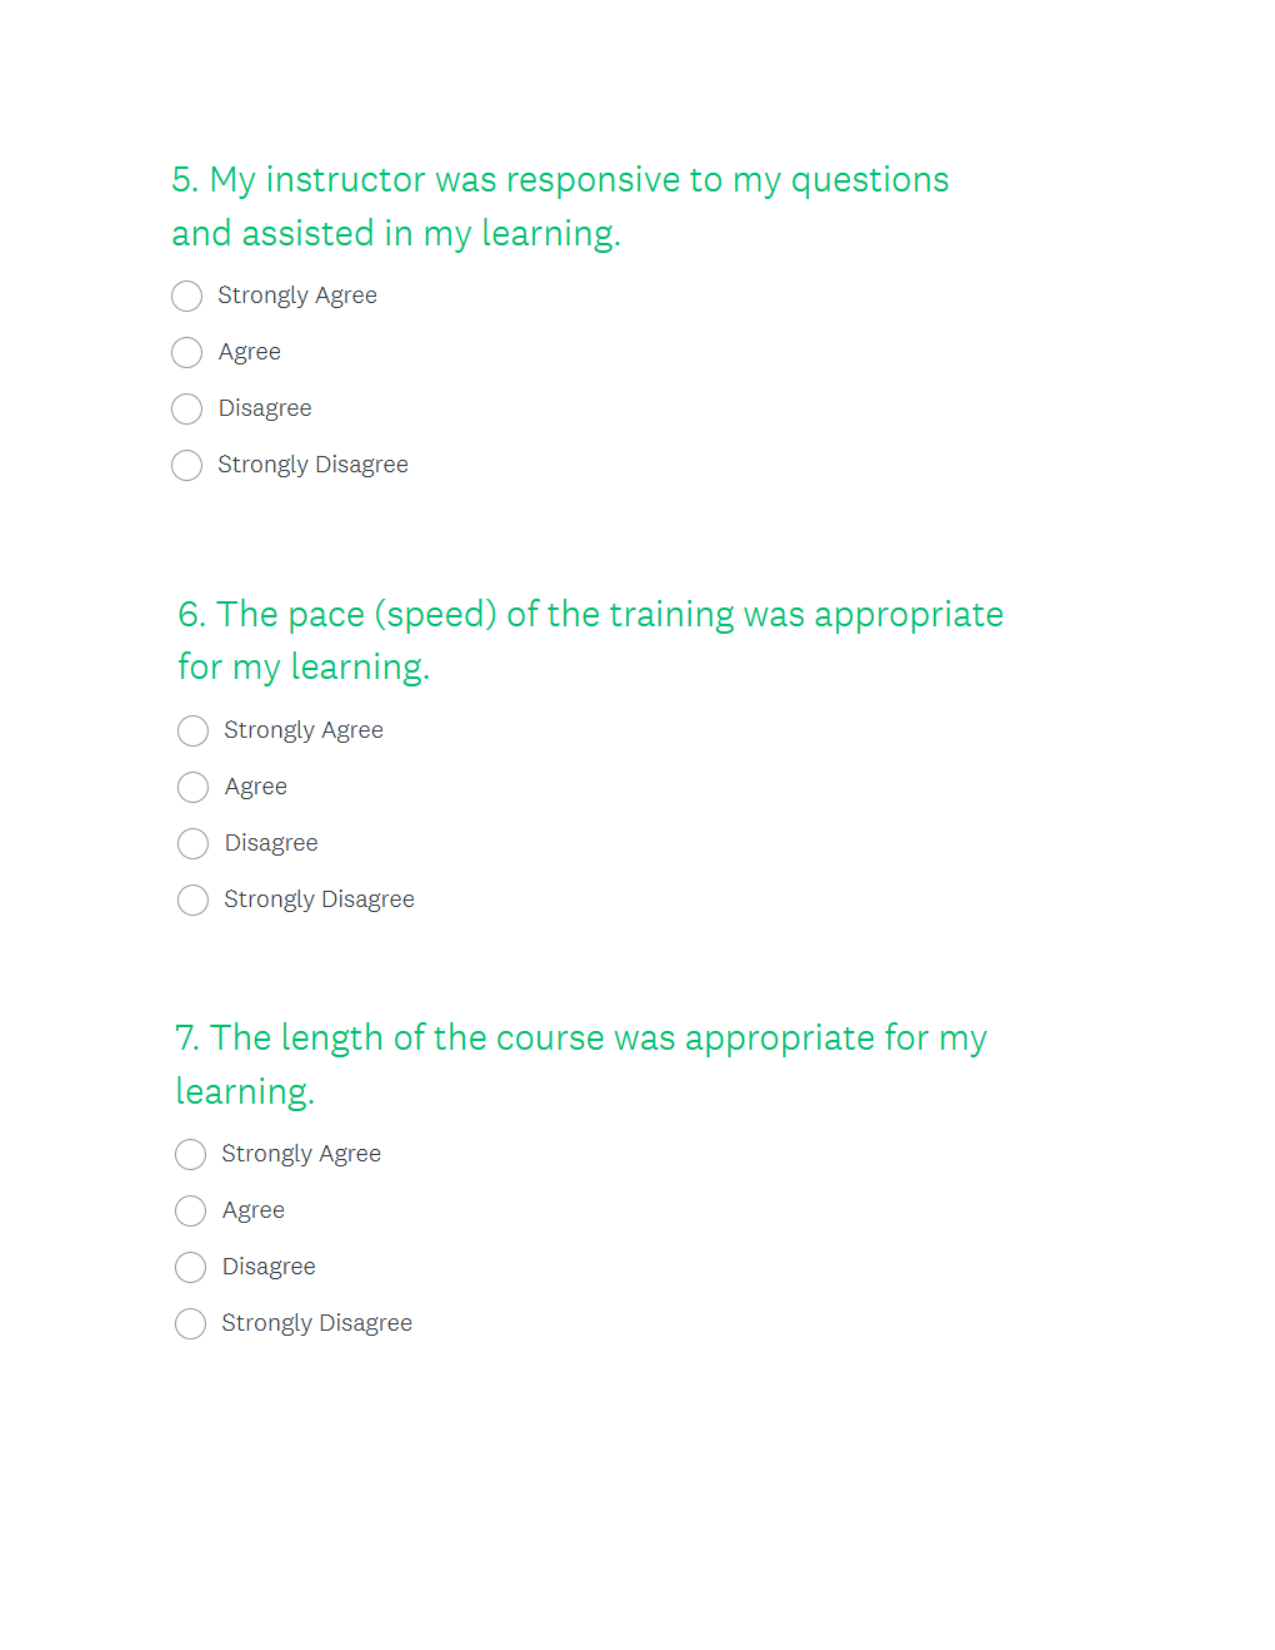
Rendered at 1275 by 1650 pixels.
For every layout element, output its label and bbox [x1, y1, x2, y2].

picture [150, 150, 979, 505]
picture [150, 1006, 1065, 1366]
picture [150, 570, 1034, 941]
